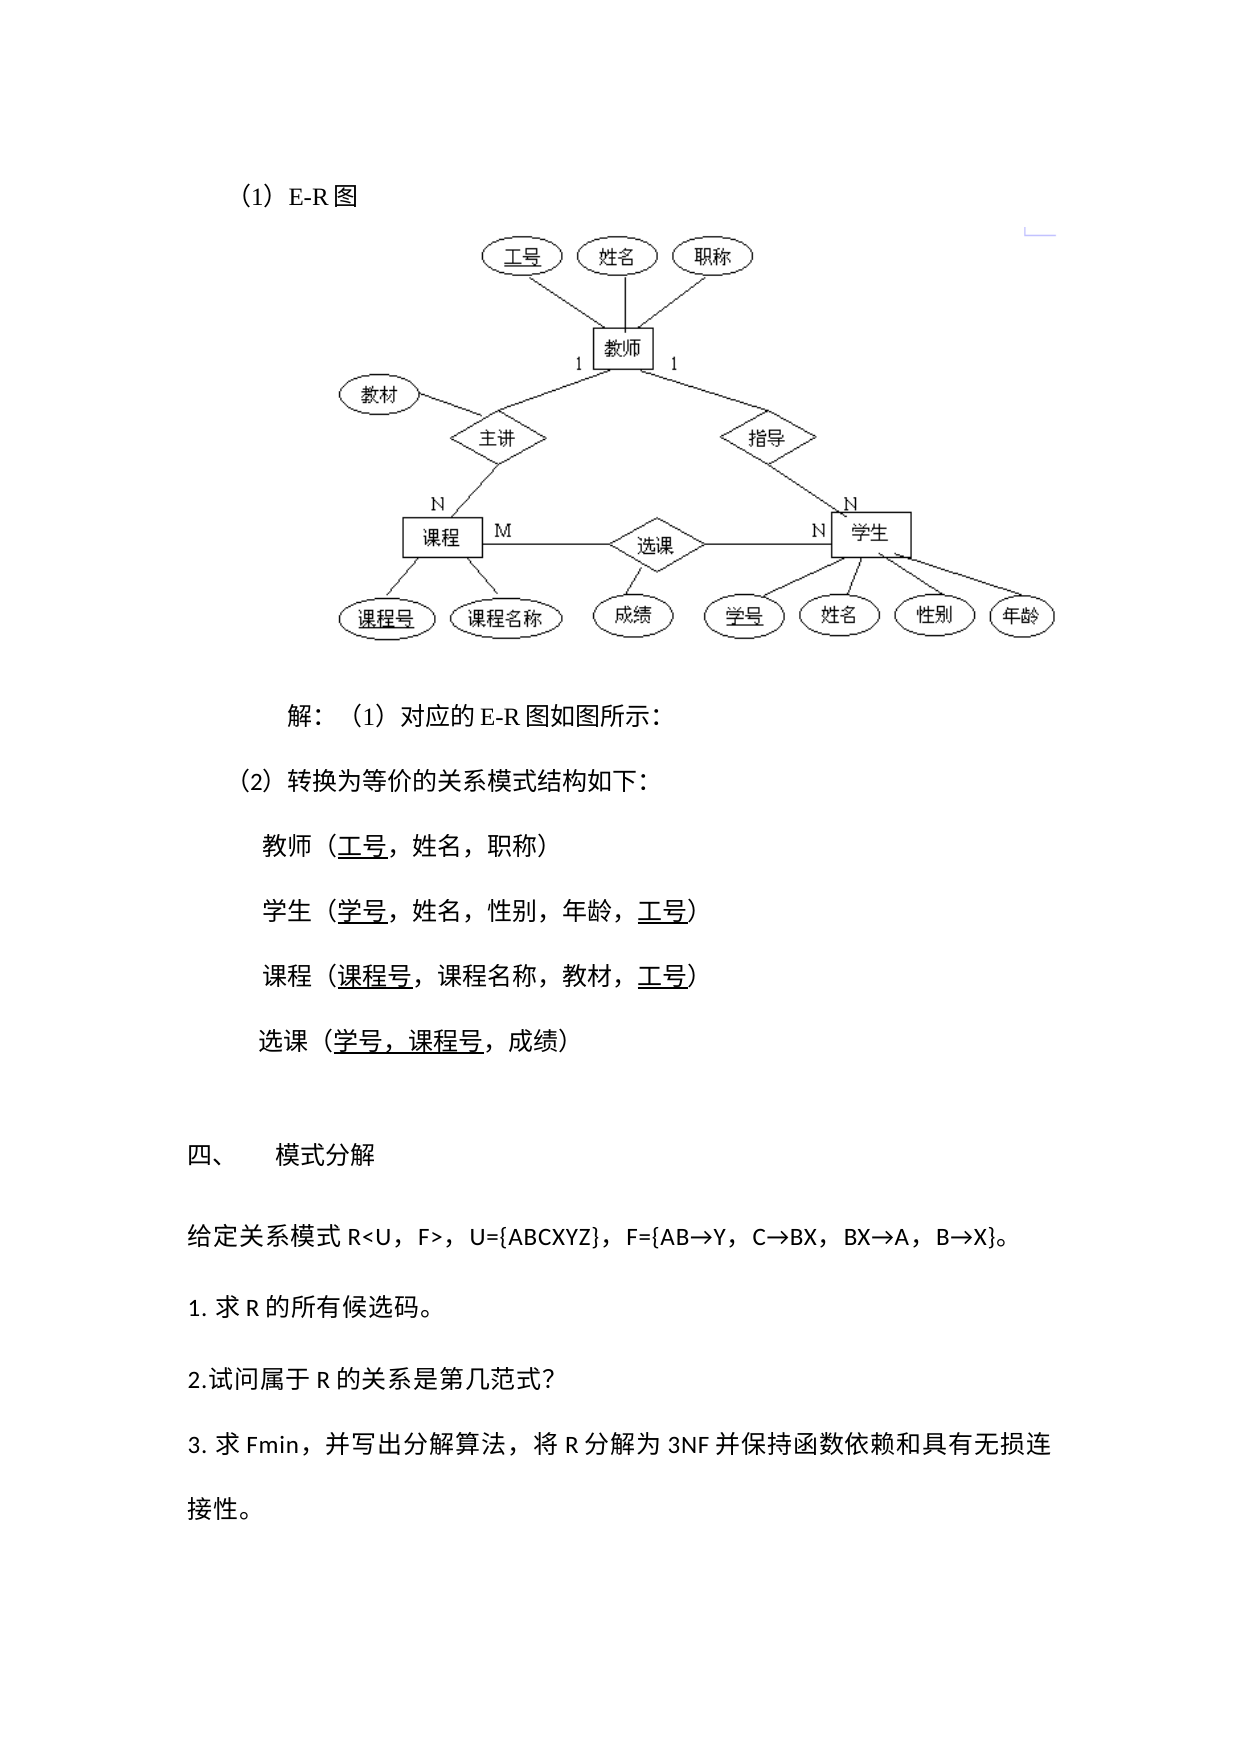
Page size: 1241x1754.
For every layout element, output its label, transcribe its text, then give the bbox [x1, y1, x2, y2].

list 模式分解 [187, 1121, 1053, 1186]
text 选课（学号，课程号，成绩） [187, 1007, 1053, 1072]
text 1. 求R的所有候选码。 [187, 1273, 1053, 1338]
picture [306, 227, 1068, 655]
text 教师（工号，姓名，职称） [187, 812, 1098, 877]
text 课程（课程号，课程名称，教材，工号） [187, 942, 1098, 1007]
text 2.试问属于R的关系是第几范式？ [187, 1345, 1053, 1410]
text 给定关系模式R<U，F>，U={ABCXYZ}，F={AB→Y，C→BX，BX→A，B→X}。 [187, 1202, 1053, 1267]
text 3. 求Fmin，并写出分解算法，将R分解为3NF并保持函数依赖和具有无损连接性。 [187, 1410, 1053, 1540]
text （2）转换为等价的关系模式结构如下： [225, 747, 1053, 812]
text （1）E-R图 [226, 162, 1053, 227]
text 学生（学号，姓名，性别，年龄，工号） [187, 877, 1098, 942]
